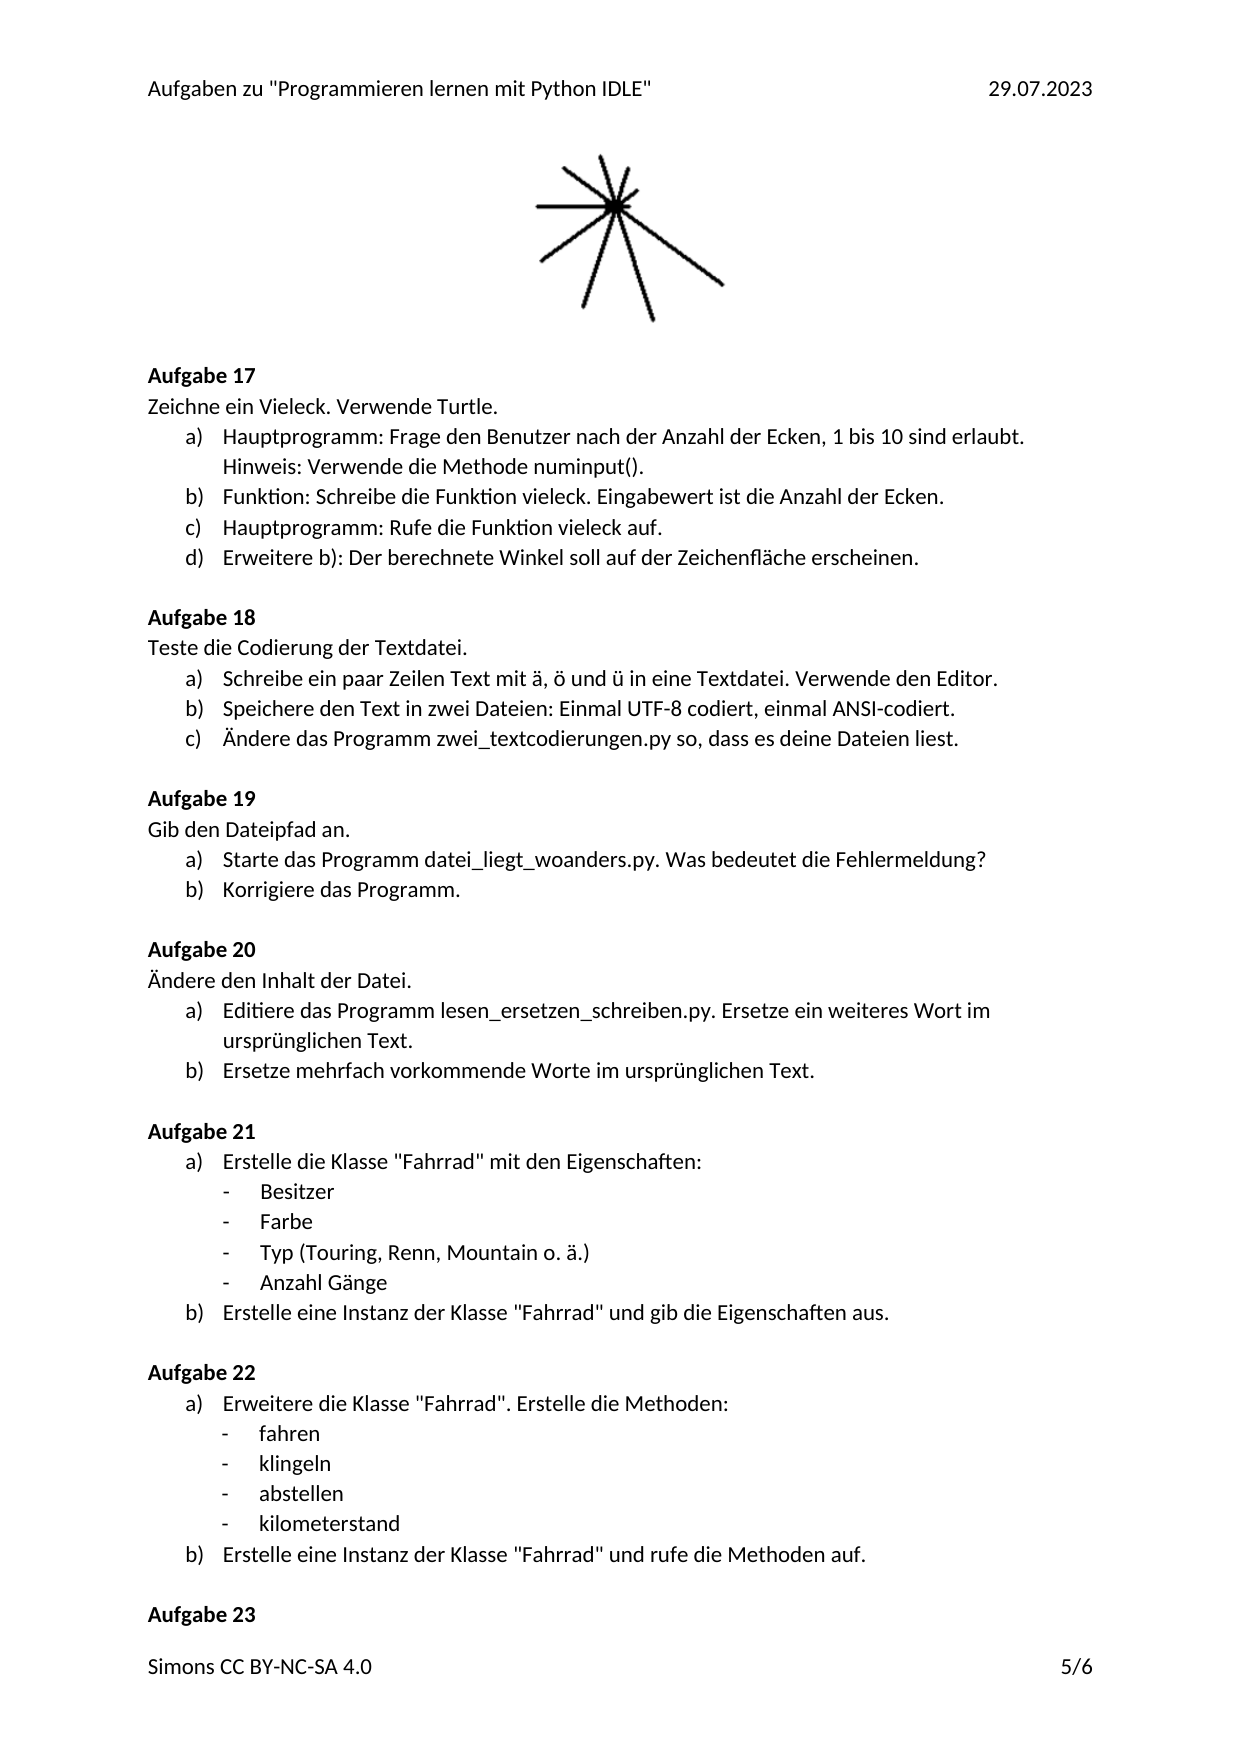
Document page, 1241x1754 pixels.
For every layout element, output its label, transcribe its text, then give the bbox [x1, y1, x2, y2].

list Schreibe ein paar Zeilen Text mit ä, ö und ü in eine Textdatei. Verwende den Editor. [185, 664, 1093, 692]
list kilometerstand [221, 1509, 1093, 1537]
list Ändere das Programm zwei_textcodierungen.py so, dass es deine Dateien liest. [185, 724, 1093, 752]
list Erstelle eine Instanz der Klasse "Fahrrad" und gib die Eigenschaften aus. [185, 1298, 1093, 1326]
list Editiere das Programm lesen_ersetzen_schreiben.py. Ersetze ein weiteres Wort im ursprünglichen Text. [185, 996, 1093, 1054]
list Funktion: Schreibe die Funktion vieleck. Eingabewert ist die Anzahl der Ecken. [185, 482, 1093, 510]
list Hauptprogramm: Rufe die Funktion vieleck auf. [185, 513, 1093, 541]
list Farbe [222, 1207, 1093, 1235]
list Besitzer [223, 1177, 1093, 1205]
text Ändere den Inhalt der Datei. [148, 966, 1093, 994]
list Speichere den Text in zwei Dateien: Einmal UTF-8 codiert, einmal ANSI-codiert. [185, 694, 1093, 722]
list Korrigiere das Programm. [185, 875, 1093, 903]
list Typ (Touring, Renn, Mountain o. ä.) [222, 1238, 1093, 1266]
list Anzahl Gänge [222, 1268, 1093, 1296]
list Erstelle die Klasse "Fahrrad" mit den Eigenschaften: [185, 1147, 1093, 1175]
text Gib den Dateipfad an. [148, 815, 1093, 843]
list Ersetze mehrfach vorkommende Worte im ursprünglichen Text. [185, 1056, 1093, 1084]
list Erweitere die Klasse "Fahrrad". Erstelle die Methoden: [185, 1389, 1093, 1417]
list Hauptprogramm: Frage den Benutzer nach der Anzahl der Ecken, 1 bis 10 sind erlaubt. Hinweis: Verwende die Methode numinput(). [185, 422, 1093, 480]
picture [515, 147, 763, 330]
text Zeichne ein Vieleck. Verwende Turtle. [148, 392, 1093, 420]
text Teste die Codierung der Textdatei. [148, 633, 1093, 661]
list fahren [221, 1419, 1093, 1447]
list Starte das Programm datei_liegt_woanders.py. Was bedeutet die Fehlermeldung? [185, 845, 1093, 873]
list Erweitere b): Der berechnete Winkel soll auf der Zeichenfläche erscheinen. [185, 543, 1093, 571]
list klingeln [221, 1449, 1093, 1477]
list Erstelle eine Instanz der Klasse "Fahrrad" und rufe die Methoden auf. [185, 1540, 1093, 1568]
list abstellen [221, 1479, 1093, 1507]
